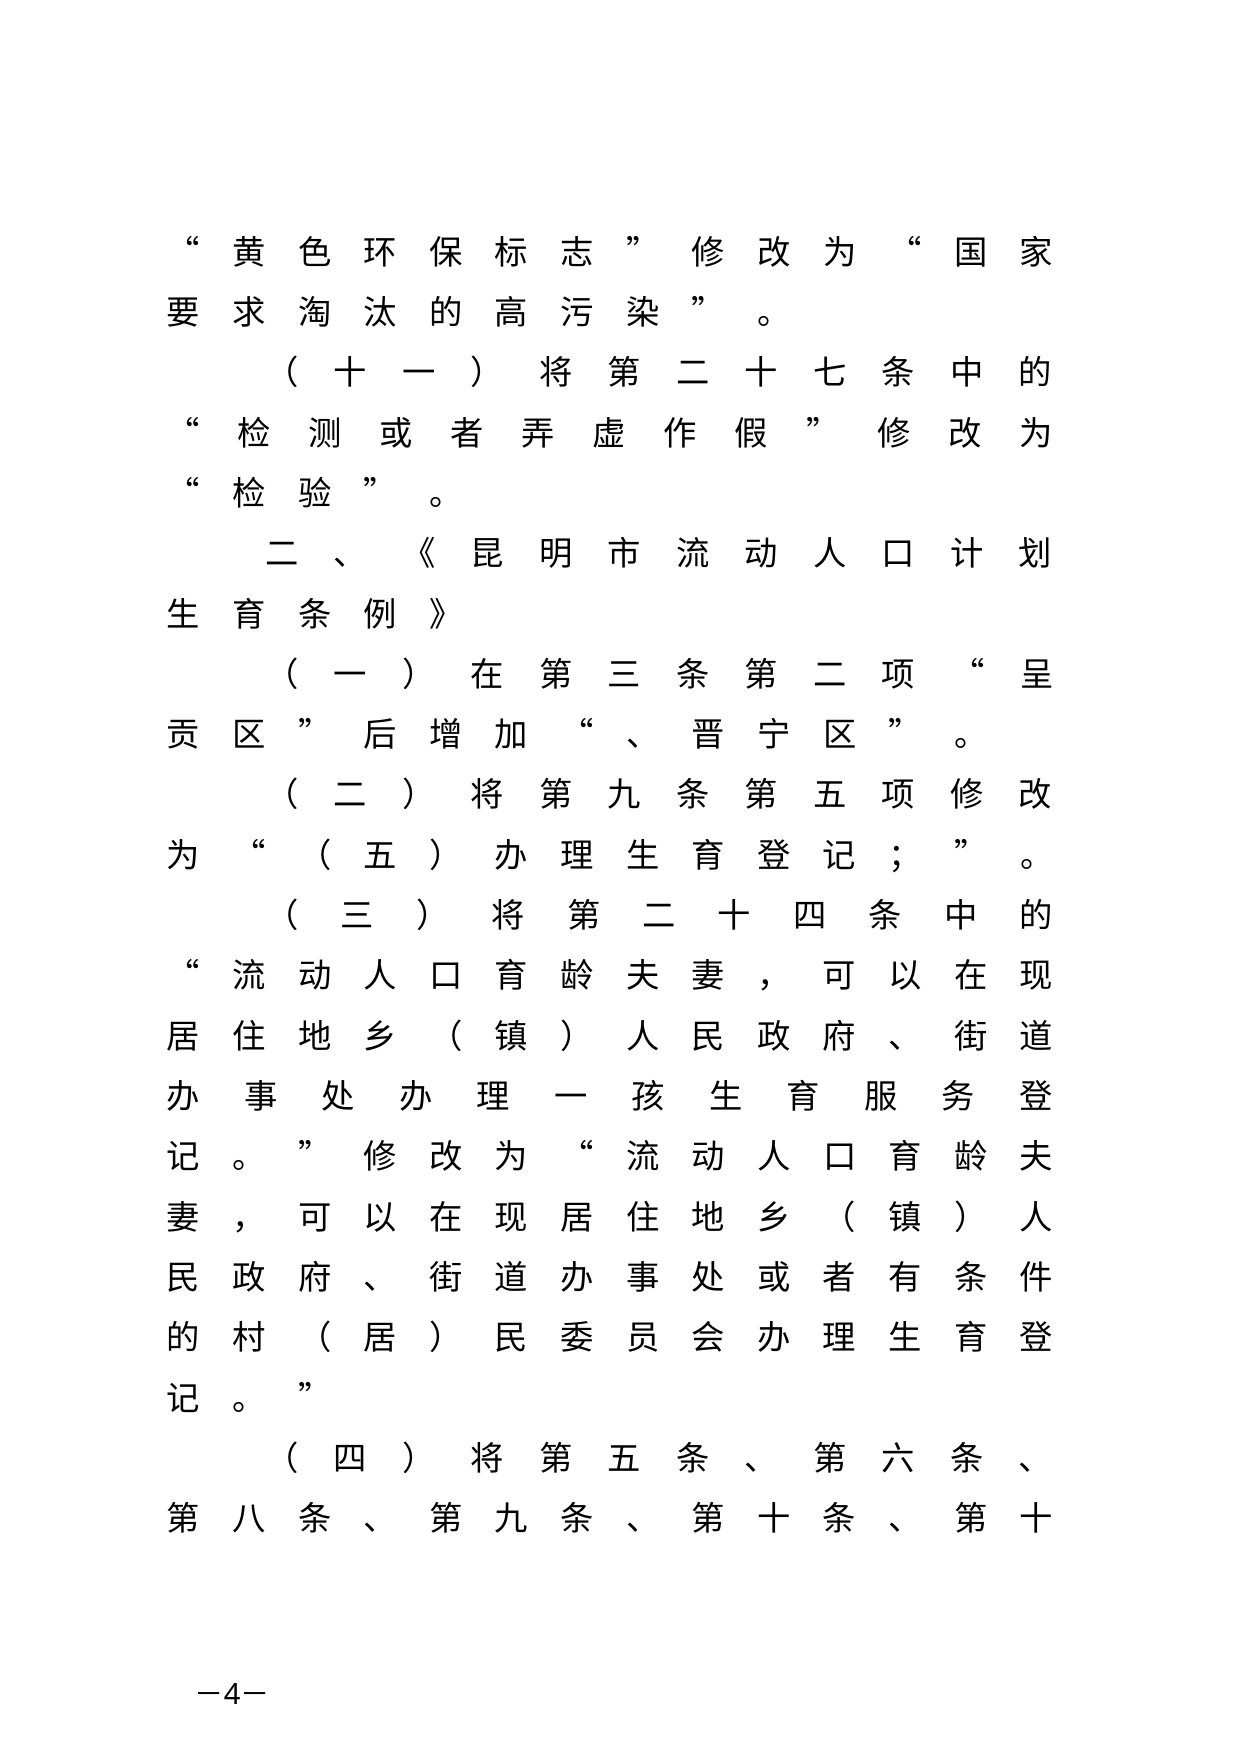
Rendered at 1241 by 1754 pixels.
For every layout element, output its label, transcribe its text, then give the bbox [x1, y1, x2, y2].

text （二）将第九条第五项修改为“（五）办理生育登记；”。 [167, 762, 1085, 883]
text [167, 1426, 1085, 1546]
text （十一）将第二十七条中的“检测或者弄虚作假”修改为“检验”。 [167, 340, 1085, 521]
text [167, 219, 1085, 340]
text （一）在第三条第二项“呈贡区”后增加“、晋宁区”。 [167, 642, 1085, 762]
text 二、《昆明市流动人口计划生育条例》 [167, 521, 1085, 642]
text （三）将第二十四条中的“流动人口育龄夫妻，可以在现居住地乡（镇）人民政府、街道办事处办理一孩生育服务登记。”修改为“流动人口育龄夫妻，可以在现居住地乡（镇）人民政府、街道办事处或者有条件的村（居）民委员会办理生育登记。” [167, 883, 1085, 1426]
